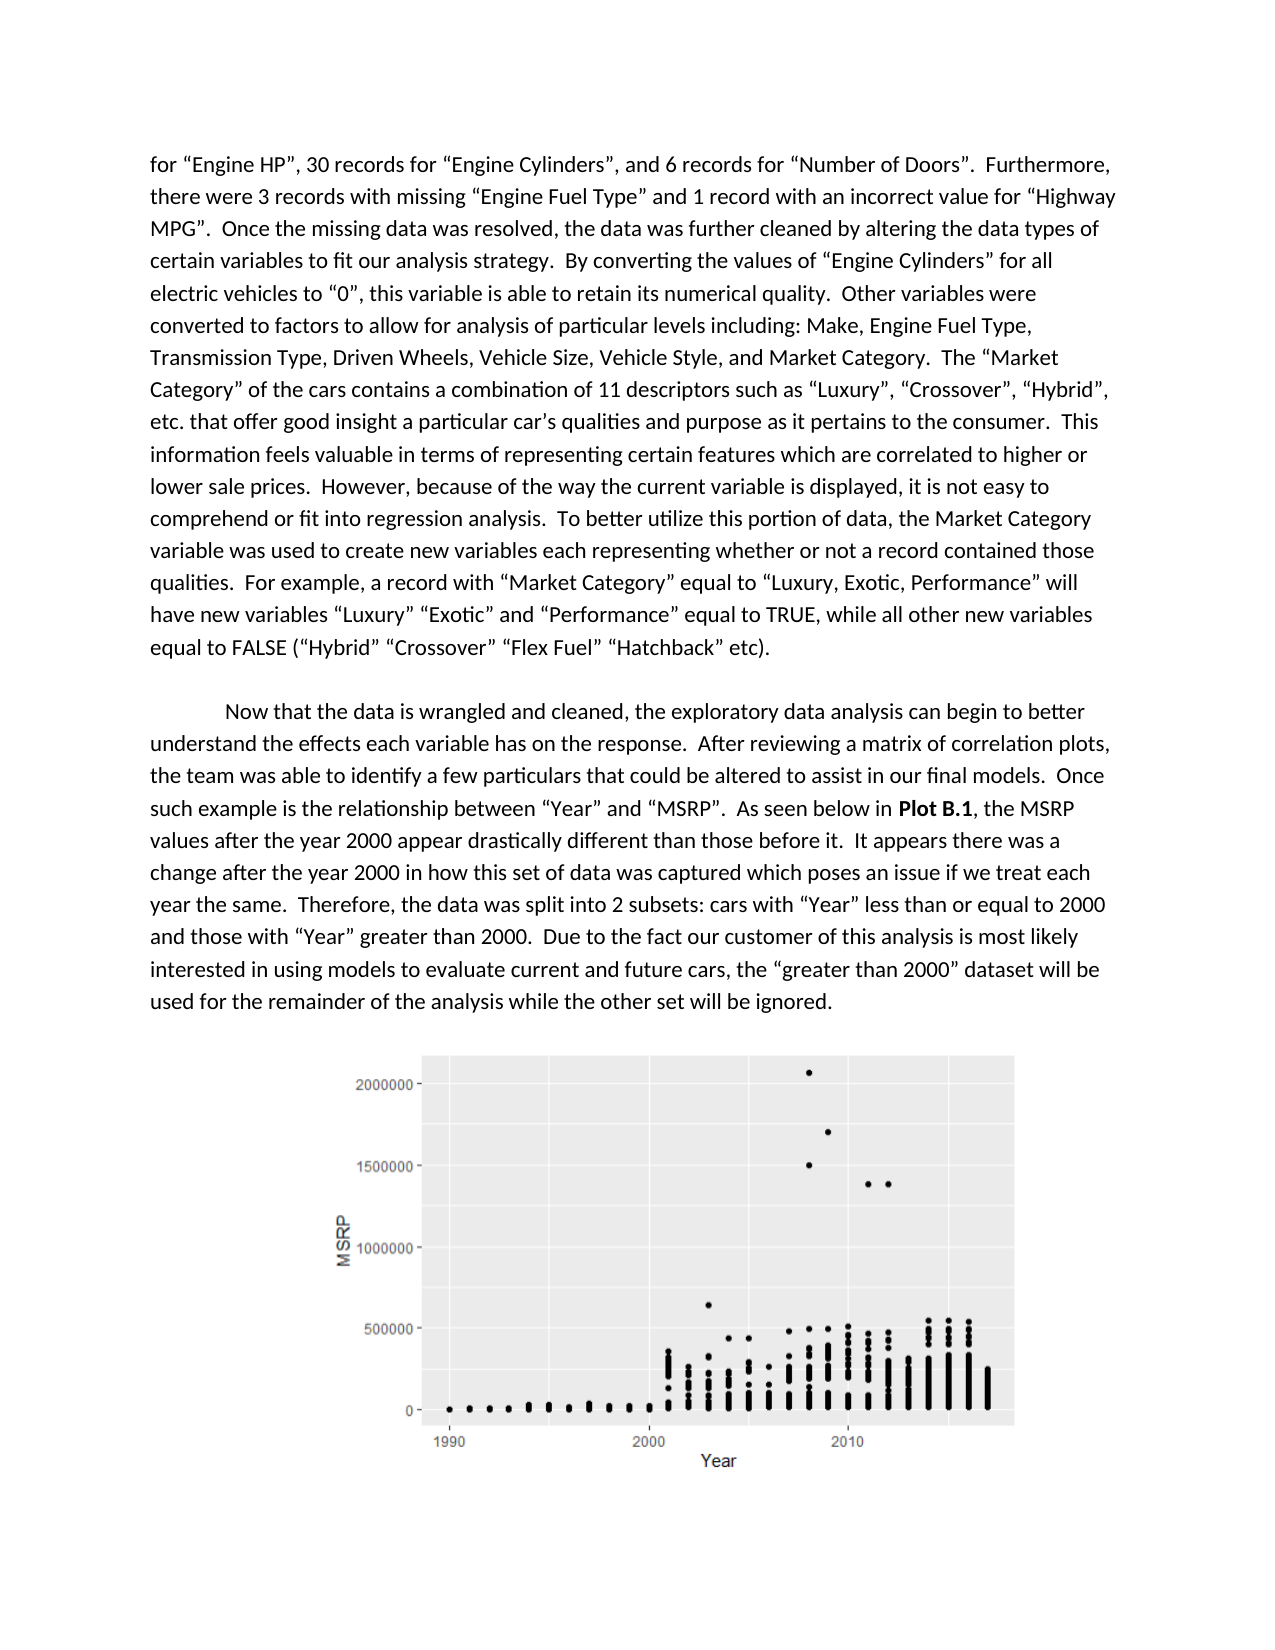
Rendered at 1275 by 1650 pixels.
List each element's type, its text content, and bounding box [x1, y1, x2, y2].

picture [332, 1051, 1018, 1473]
text Now that the data is wrangled and cleaned, the exploratory data analysis can begin to better understand the effects each variable has on the response. After reviewing a matrix of correlation plots, the team was able to identify a few particulars that could be altered to assist in our final models. Once such example is the relationship between “Year” and “MSRP”. As seen below in Plot B.1, the MSRP values after the year 2000 appear drastically different than those before it. It appears there was a change after the year 2000 in how this set of data was captured which poses an issue if we treat each year the same. Therefore, the data was split into 2 subsets: cars with “Year” less than or equal to 2000 and those with “Year” greater than 2000. Due to the fact our customer of this analysis is most likely interested in using models to evaluate current and future cars, the “greater than 2000” dataset will be used for the remainder of the analysis while the other set will be ignored. [150, 697, 1125, 1015]
